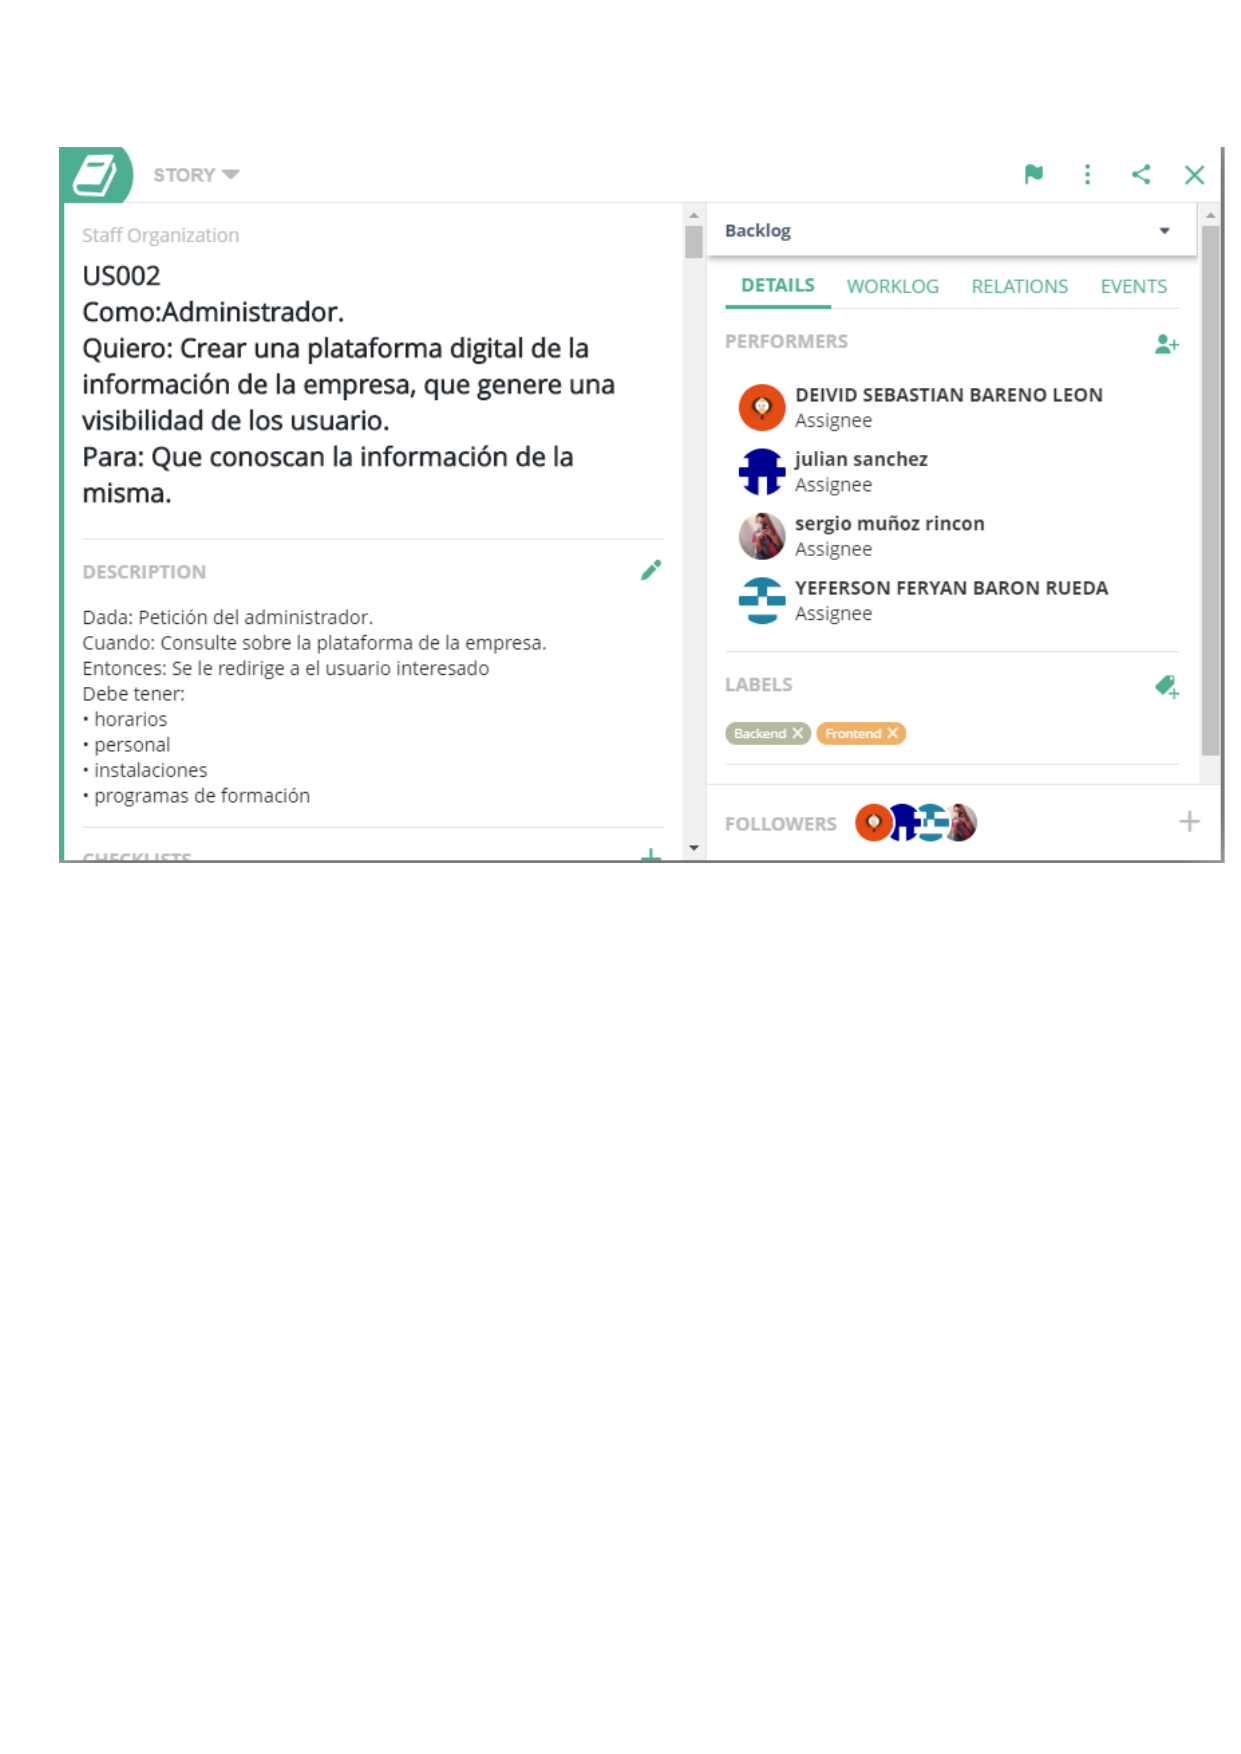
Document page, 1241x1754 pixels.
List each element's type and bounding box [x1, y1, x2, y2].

picture [59, 147, 1225, 863]
